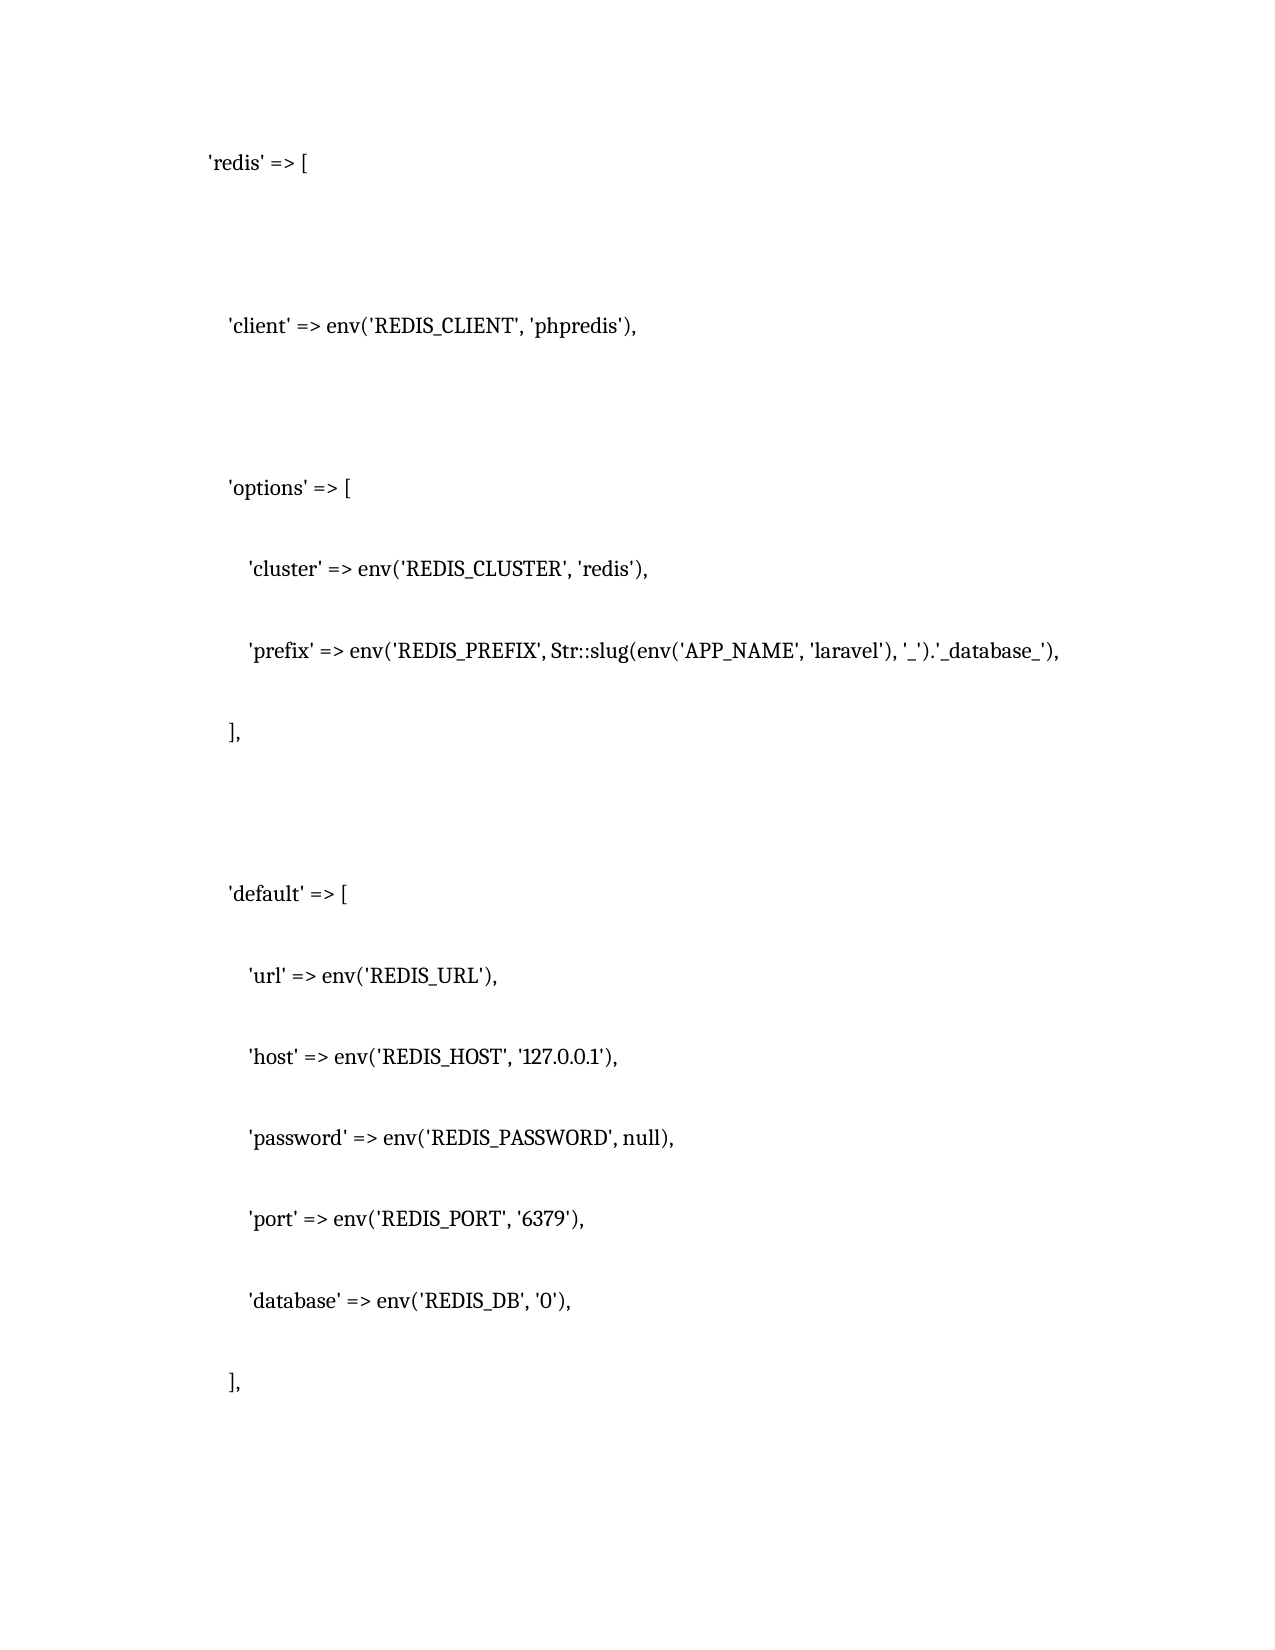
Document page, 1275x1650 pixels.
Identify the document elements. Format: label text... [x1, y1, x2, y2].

text ], [187, 1369, 1087, 1425]
text 'prefix' => env('REDIS_PREFIX', Str::slug(env('APP_NAME', 'laravel'), '_').'_database_'), [187, 637, 1087, 694]
text 'database' => env('REDIS_DB', '0'), [187, 1287, 1087, 1344]
text ], [187, 719, 1087, 775]
text 'options' => [ [187, 475, 1087, 532]
text 'redis' => [ [187, 150, 1087, 207]
text 'host' => env('REDIS_HOST', '127.0.0.1'), [187, 1044, 1087, 1100]
text 'default' => [ [187, 881, 1087, 938]
text 'url' => env('REDIS_URL'), [187, 962, 1087, 1019]
text 'client' => env('REDIS_CLIENT', 'phpredis'), [187, 312, 1087, 369]
text 'port' => env('REDIS_PORT', '6379'), [187, 1206, 1087, 1263]
text 'cluster' => env('REDIS_CLUSTER', 'redis'), [187, 556, 1087, 613]
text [187, 1125, 1087, 1182]
